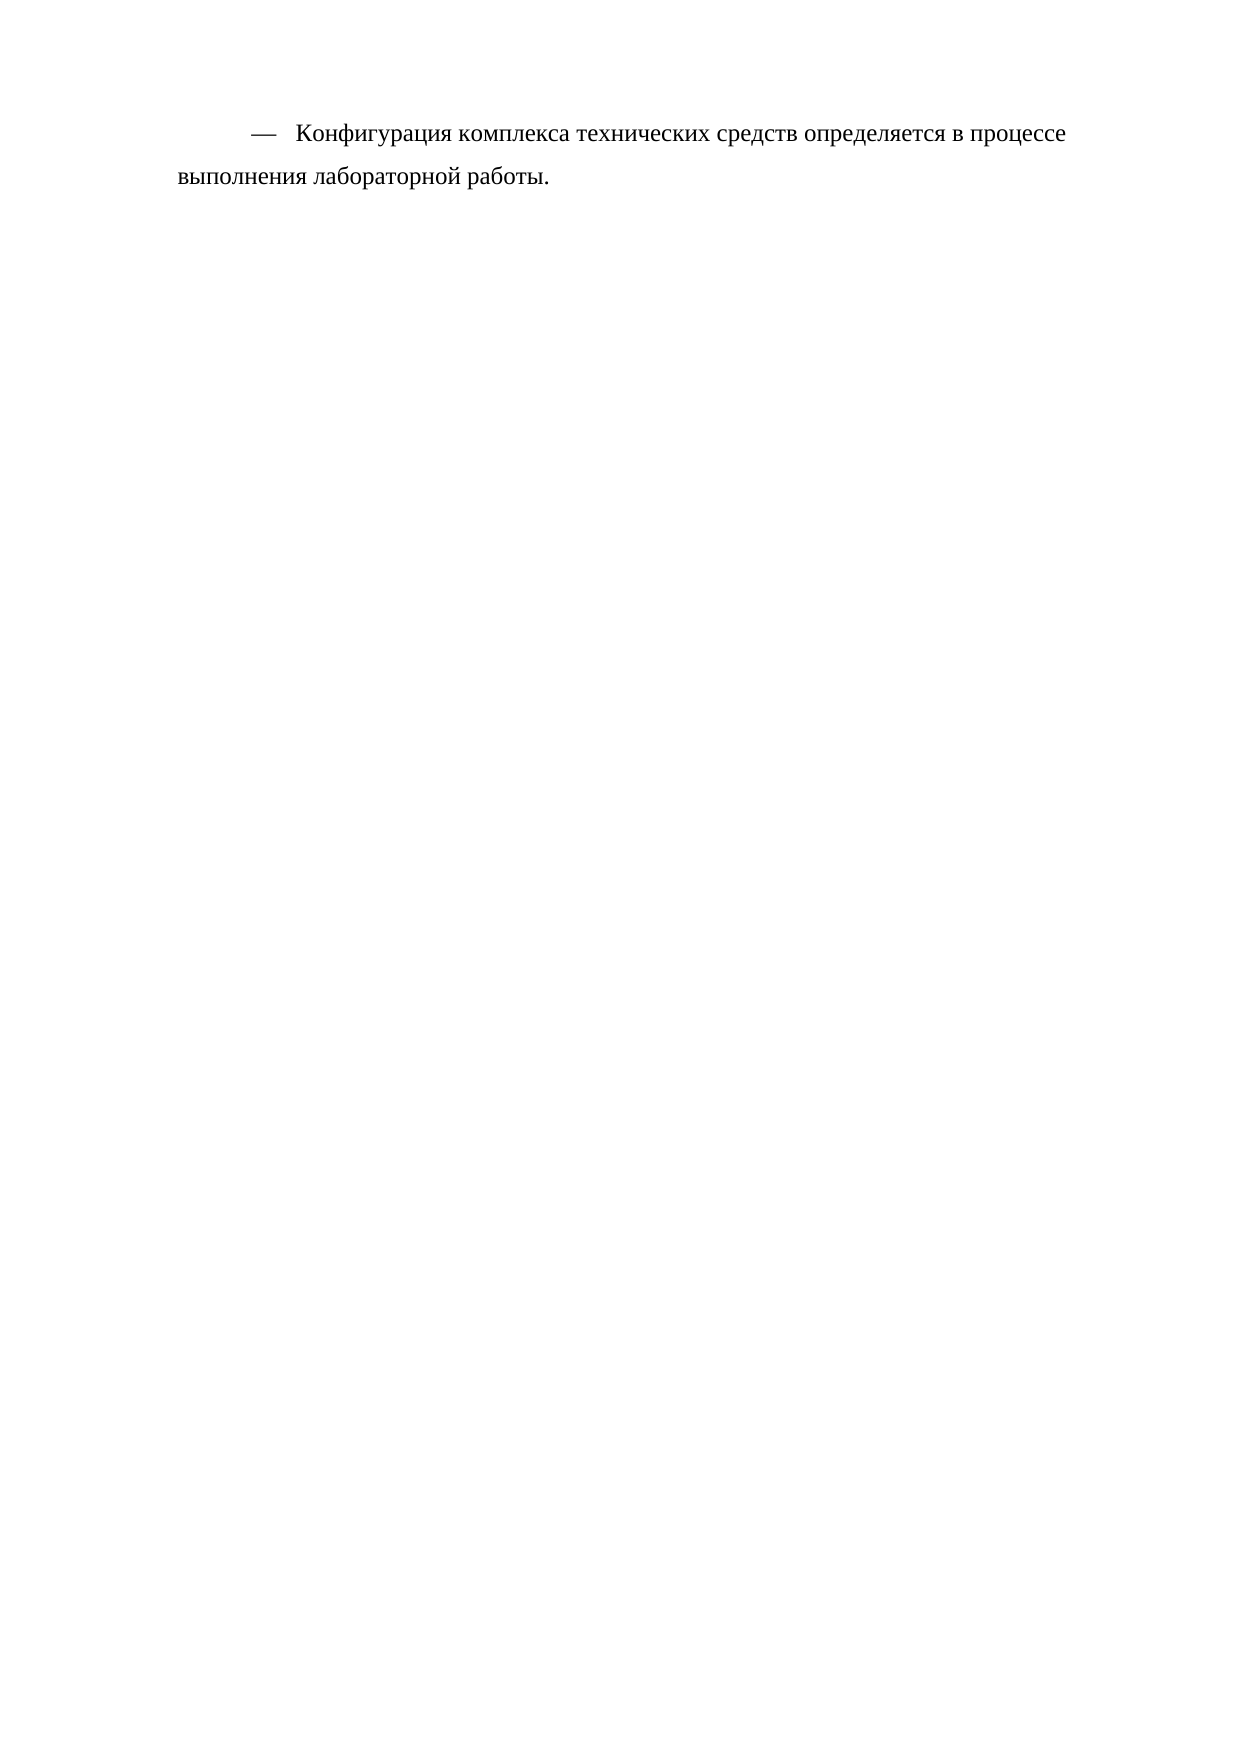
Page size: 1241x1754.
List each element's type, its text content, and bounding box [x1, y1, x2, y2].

list Конфигурация комплекса технических средств определяется в процессе выполнения лабораторной работы. [177, 118, 1152, 190]
